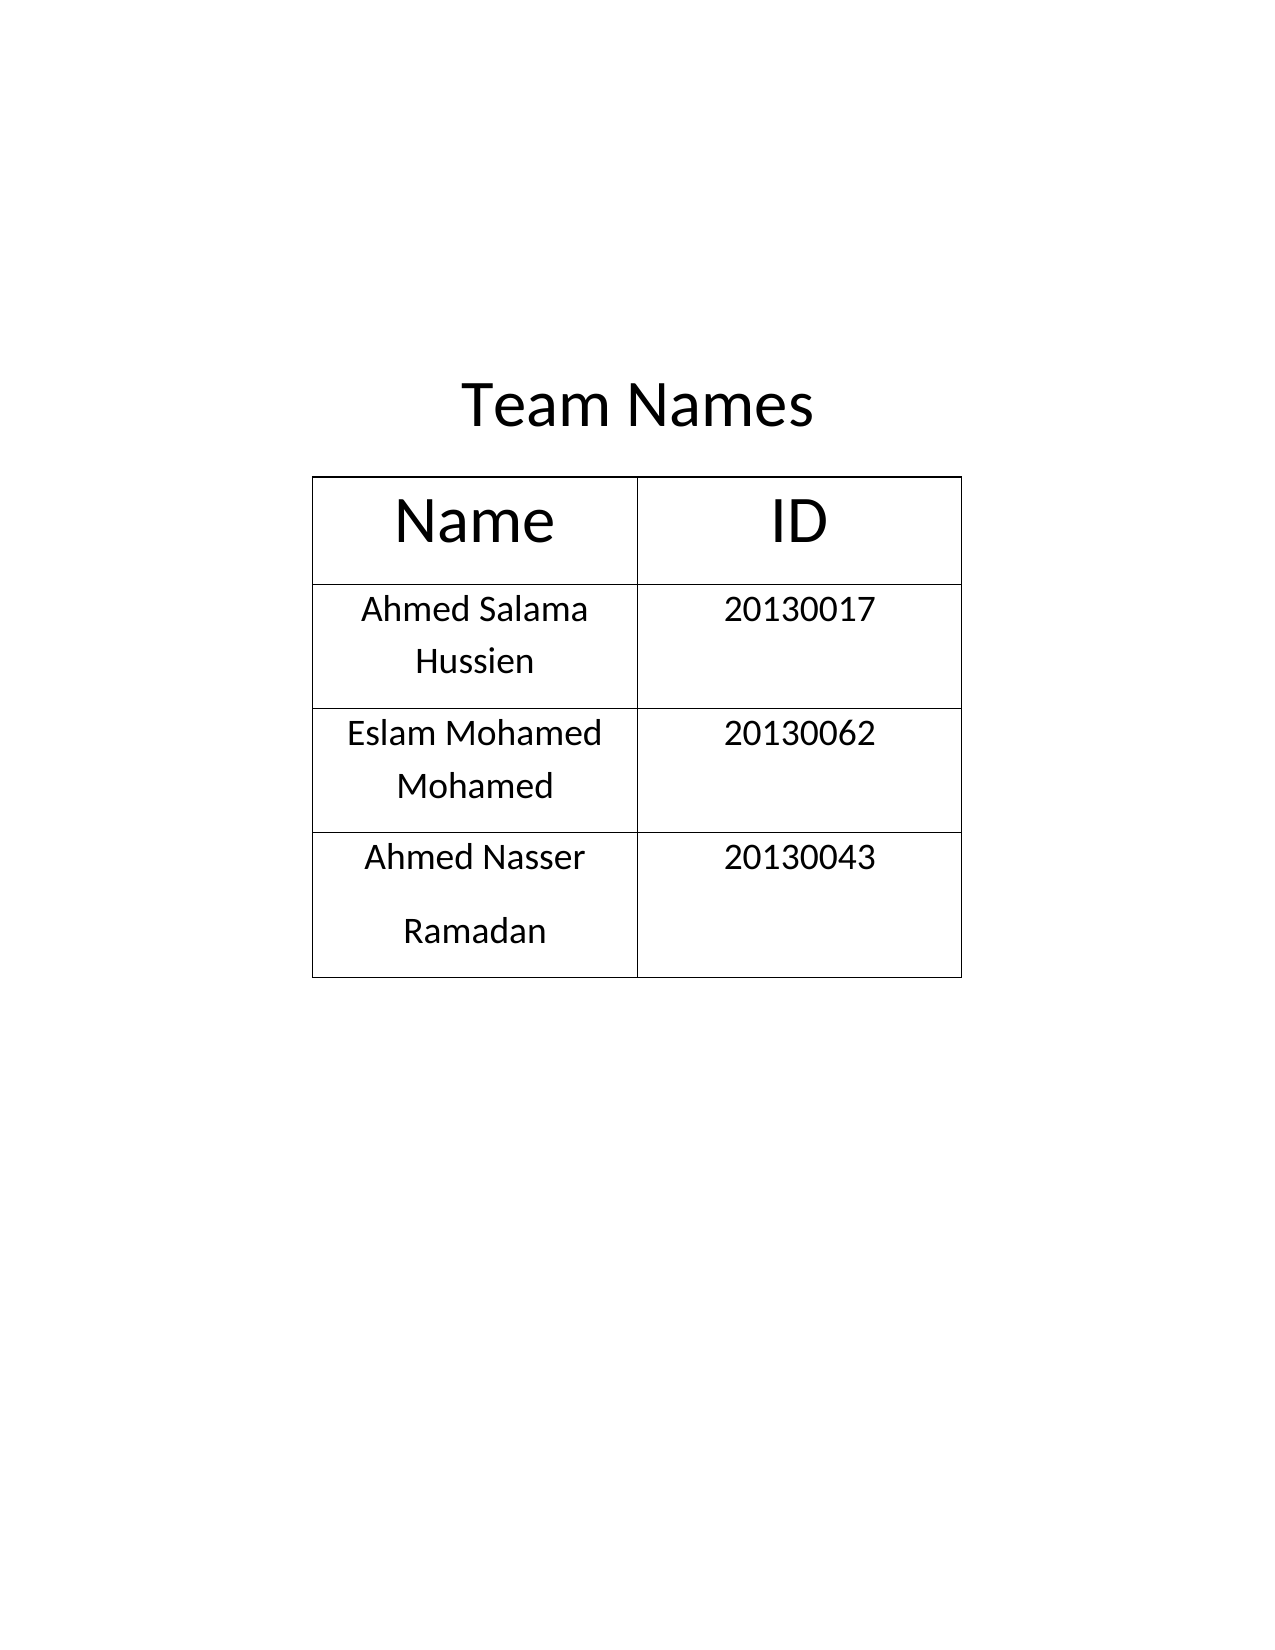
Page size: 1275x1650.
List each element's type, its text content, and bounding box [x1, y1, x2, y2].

table_header Name [313, 478, 637, 583]
table_cell Ahmed Salama Hussien [313, 585, 637, 708]
table_cell 20130017 [638, 585, 961, 708]
table_cell Ahmed Nasser Ramadan [313, 833, 637, 977]
table_cell 20130062 [638, 709, 961, 832]
table_header ID [638, 478, 961, 583]
table_cell 20130043 [638, 833, 961, 977]
table_cell Eslam Mohamed Mohamed [313, 709, 637, 832]
text Team Names [150, 362, 1125, 443]
